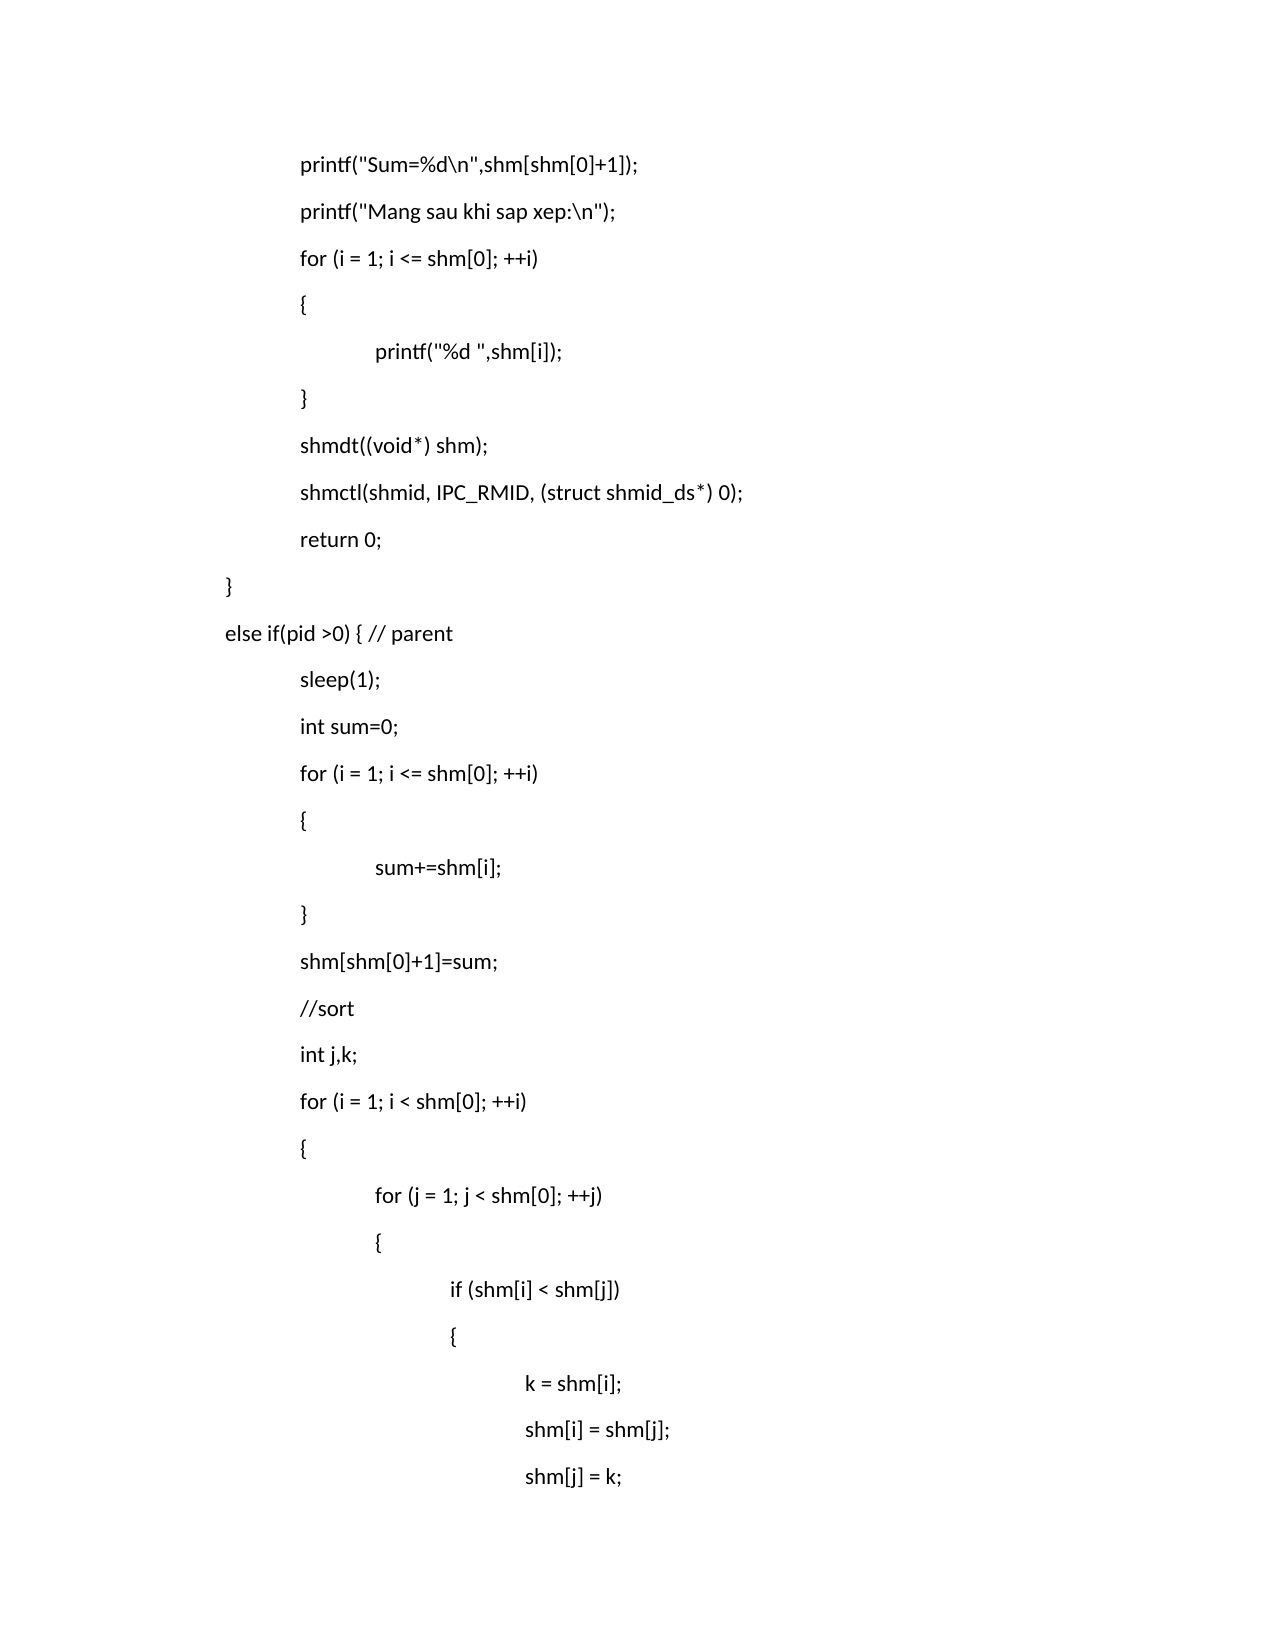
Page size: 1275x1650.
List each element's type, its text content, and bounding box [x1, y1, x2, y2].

text printf("Mang sau khi sap xep:\n"); [150, 197, 1125, 225]
text { [150, 806, 1125, 834]
text { [150, 1228, 1125, 1256]
text return 0; [150, 525, 1125, 553]
text } [150, 900, 1125, 928]
text printf("%d ",shm[i]); [150, 337, 1125, 366]
text int sum=0; [150, 712, 1125, 741]
text shmdt((void*) shm); [150, 431, 1125, 459]
text { [150, 1322, 1125, 1350]
text for (i = 1; i <= shm[0]; ++i) [150, 244, 1125, 272]
text //sort [150, 994, 1125, 1022]
text for (i = 1; i < shm[0]; ++i) [150, 1087, 1125, 1116]
text sleep(1); [150, 666, 1125, 694]
text sum+=shm[i]; [150, 853, 1125, 881]
text shm[j] = k; [150, 1462, 1125, 1491]
text } [150, 384, 1125, 412]
text int j,k; [150, 1041, 1125, 1069]
text shm[shm[0]+1]=sum; [150, 947, 1125, 975]
text { [150, 291, 1125, 319]
text printf("Sum=%d\n",shm[shm[0]+1]); [150, 150, 1125, 178]
text for (i = 1; i <= shm[0]; ++i) [150, 759, 1125, 787]
text if (shm[i] < shm[j]) [150, 1275, 1125, 1303]
text else if(pid >0) { // parent [150, 619, 1125, 647]
text shm[i] = shm[j]; [150, 1416, 1125, 1444]
text k = shm[i]; [150, 1369, 1125, 1397]
text } [150, 572, 1125, 600]
text for (j = 1; j < shm[0]; ++j) [150, 1181, 1125, 1209]
text shmctl(shmid, IPC_RMID, (struct shmid_ds*) 0); [150, 478, 1125, 506]
text { [150, 1134, 1125, 1162]
